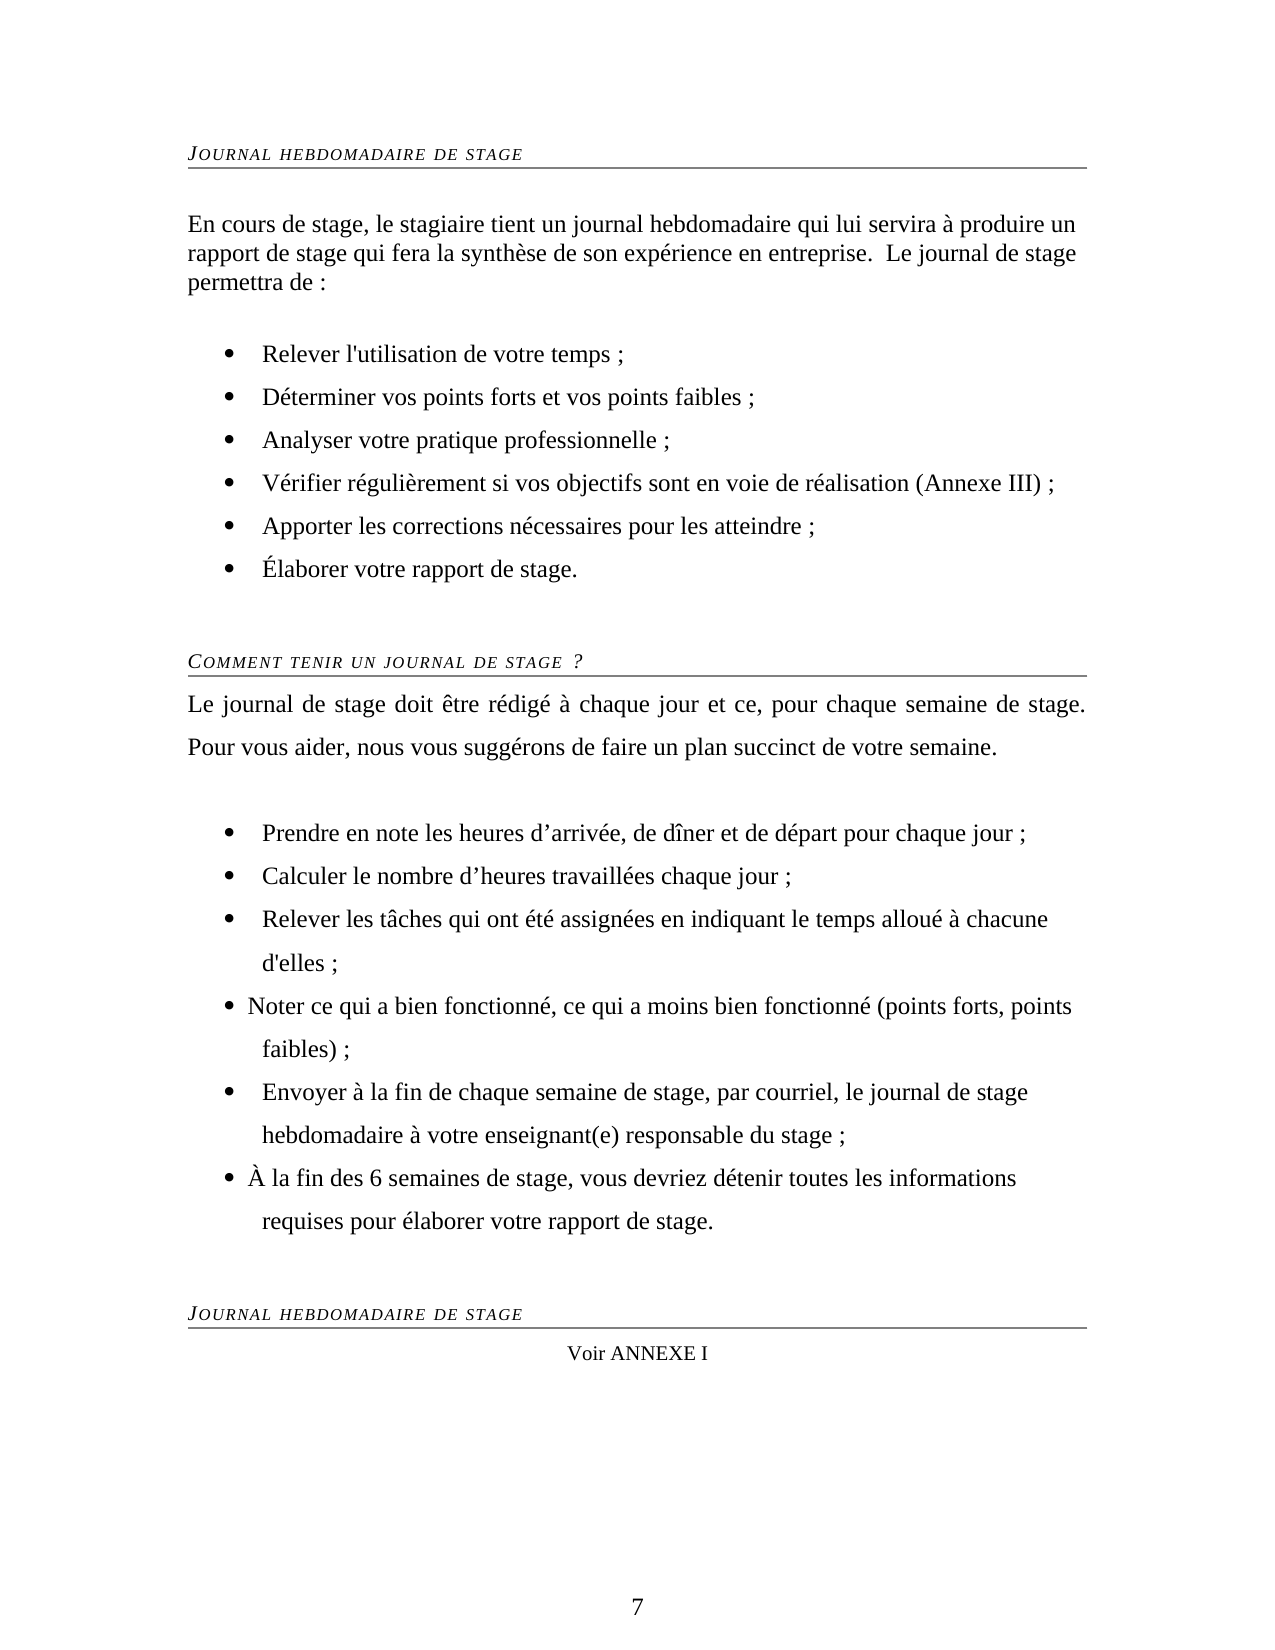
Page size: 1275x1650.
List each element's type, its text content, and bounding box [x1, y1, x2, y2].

list Envoyer à la fin de chaque semaine de stage, par courriel, le journal de stage hebdomadaire à votre enseignant(e) responsable du stage ; [225, 1077, 1087, 1149]
list Apporter les corrections nécessaires pour les atteindre ; [225, 511, 1087, 540]
text Le journal de stage doit être rédigé à chaque jour et ce, pour chaque semaine de stage. Pour vous aider, nous vous suggérons de faire un plan succinct de votre semaine. [187, 689, 1087, 761]
text Voir ANNEXE I [187, 1341, 1087, 1365]
list Vérifier régulièrement si vos objectifs sont en voie de réalisation (Annexe III) ; [225, 468, 1087, 497]
list Prendre en note les heures d’arrivée, de dîner et de départ pour chaque jour ; [225, 818, 1087, 847]
list Élaborer votre rapport de stage. [225, 554, 1087, 583]
text Journal hebdomadaire de stage [187, 141, 1087, 169]
list Analyser votre pratique professionnelle ; [225, 425, 1087, 454]
text Journal hebdomadaire de stage [187, 1301, 1087, 1329]
list Relever l'utilisation de votre temps ; [225, 339, 1087, 368]
text Comment tenir un journal de stage ? [187, 649, 1087, 677]
text En cours de stage, le stagiaire tient un journal hebdomadaire qui lui servira à produire un rapport de stage qui fera la synthèse de son expérience en entreprise. Le journal de stage permettra de : [187, 209, 1087, 296]
list Relever les tâches qui ont été assignées en indiquant le temps alloué à chacune d'elles ; [225, 904, 1087, 976]
list Calculer le nombre d’heures travaillées chaque jour ; [225, 861, 1087, 890]
list Noter ce qui a bien fonctionné, ce qui a moins bien fonctionné (points forts, points faibles) ; [225, 991, 1087, 1063]
list Déterminer vos points forts et vos points faibles ; [225, 382, 1087, 411]
list À la fin des 6 semaines de stage, vous devriez détenir toutes les informations requises pour élaborer votre rapport de stage. [225, 1163, 1087, 1235]
